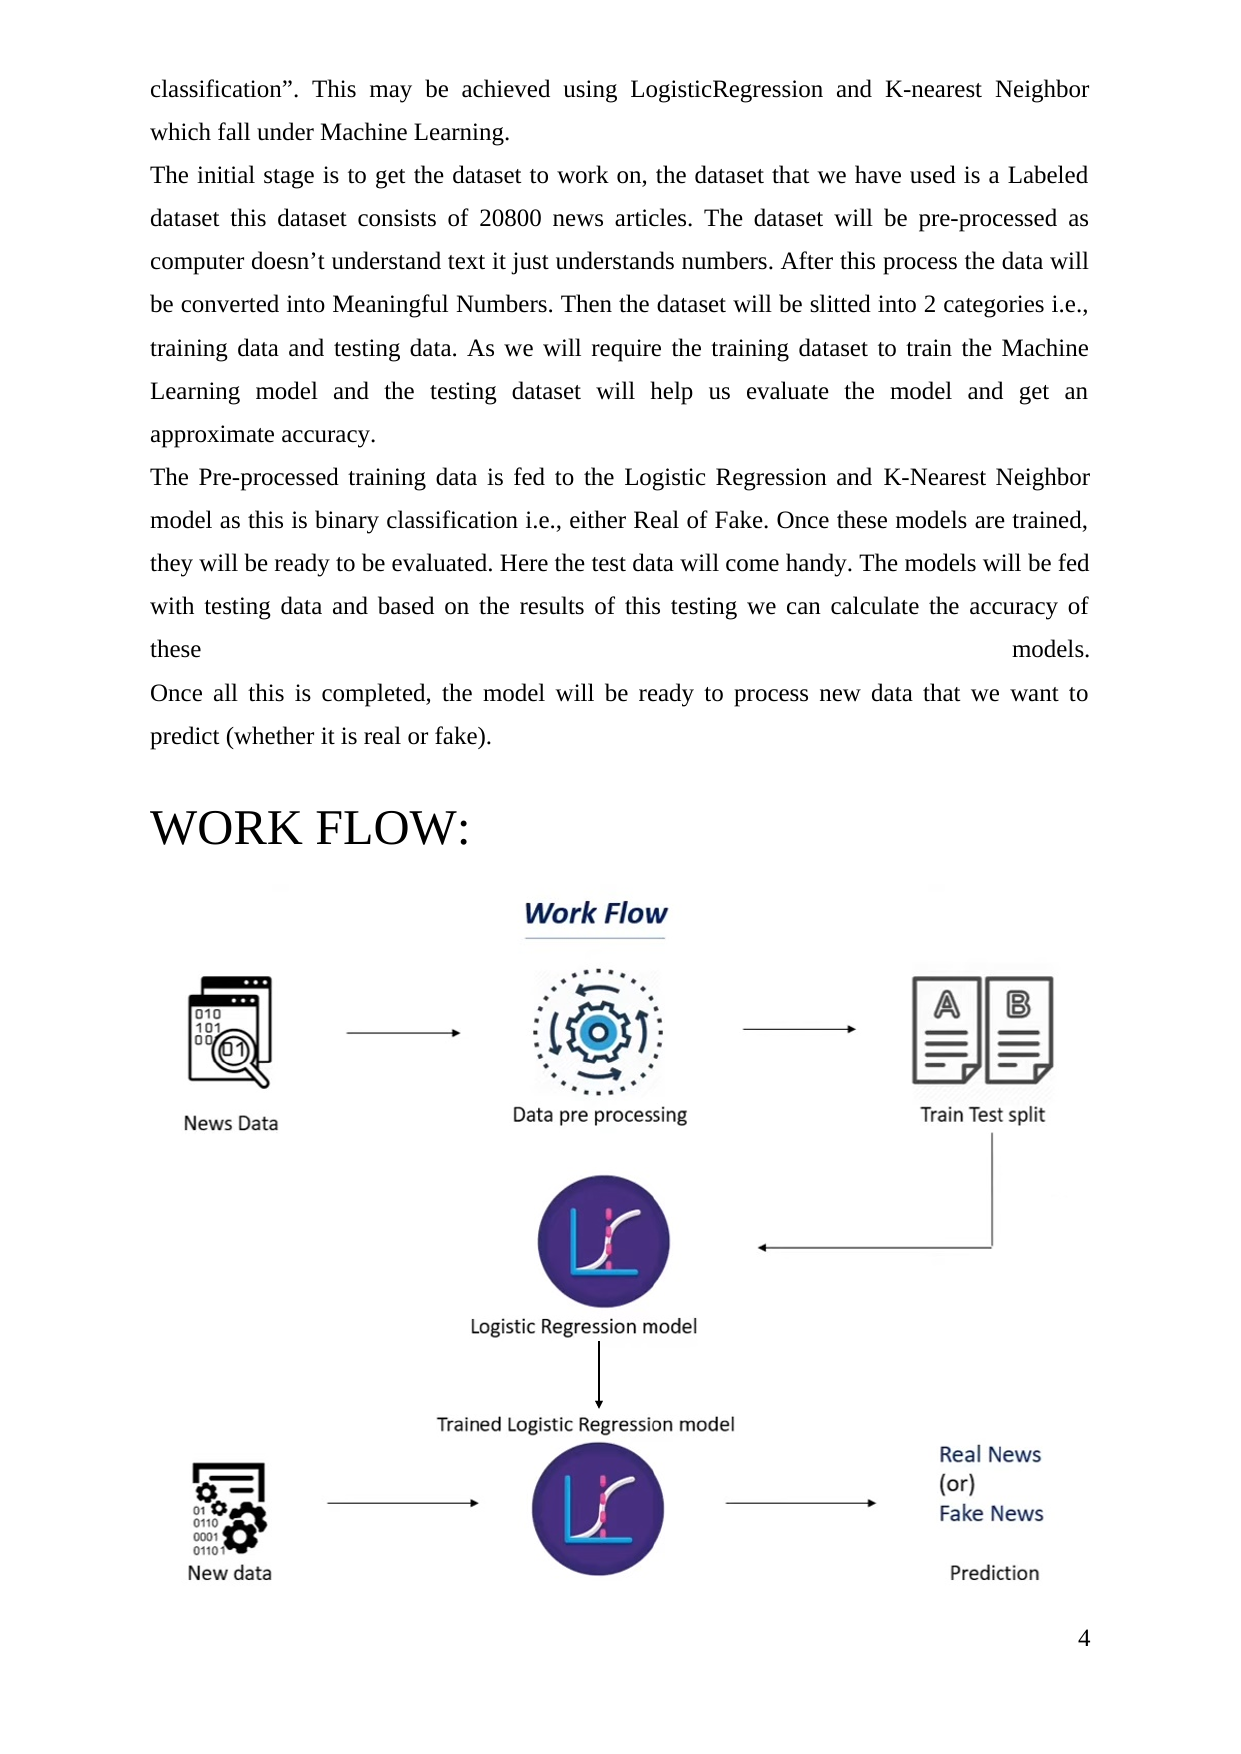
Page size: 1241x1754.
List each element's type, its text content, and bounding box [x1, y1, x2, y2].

picture [150, 884, 1084, 1600]
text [150, 74, 1090, 146]
text The Pre-processed training data is fed to the Logistic Regression and K-Nearest Neighbor model as this is binary classification i.e., either Real of Fake. Once these models are trained, they will be ready to be evaluated. Here the test data will come handy. The models will be fed with testing data and based on the results of this testing we can calculate the accuracy of these models. Once all this is completed, the model will be ready to process new data that we want to predict (whether it is real or fake). [150, 462, 1090, 749]
text The initial stage is to get the dataset to work on, the dataset that we have used is a Labeled dataset this dataset consists of 20800 news articles. The dataset will be pre-processed as computer doesn’t understand text it just understands numbers. After this process the data will be converted into Meaningful Numbers. Then the dataset will be slitted into 2 categories i.e., training data and testing data. As we will require the training dataset to train the Machine Learning model and the testing dataset will help us evaluate the model and get an approximate accuracy. [150, 160, 1090, 448]
text WORK FLOW: [150, 798, 1090, 855]
